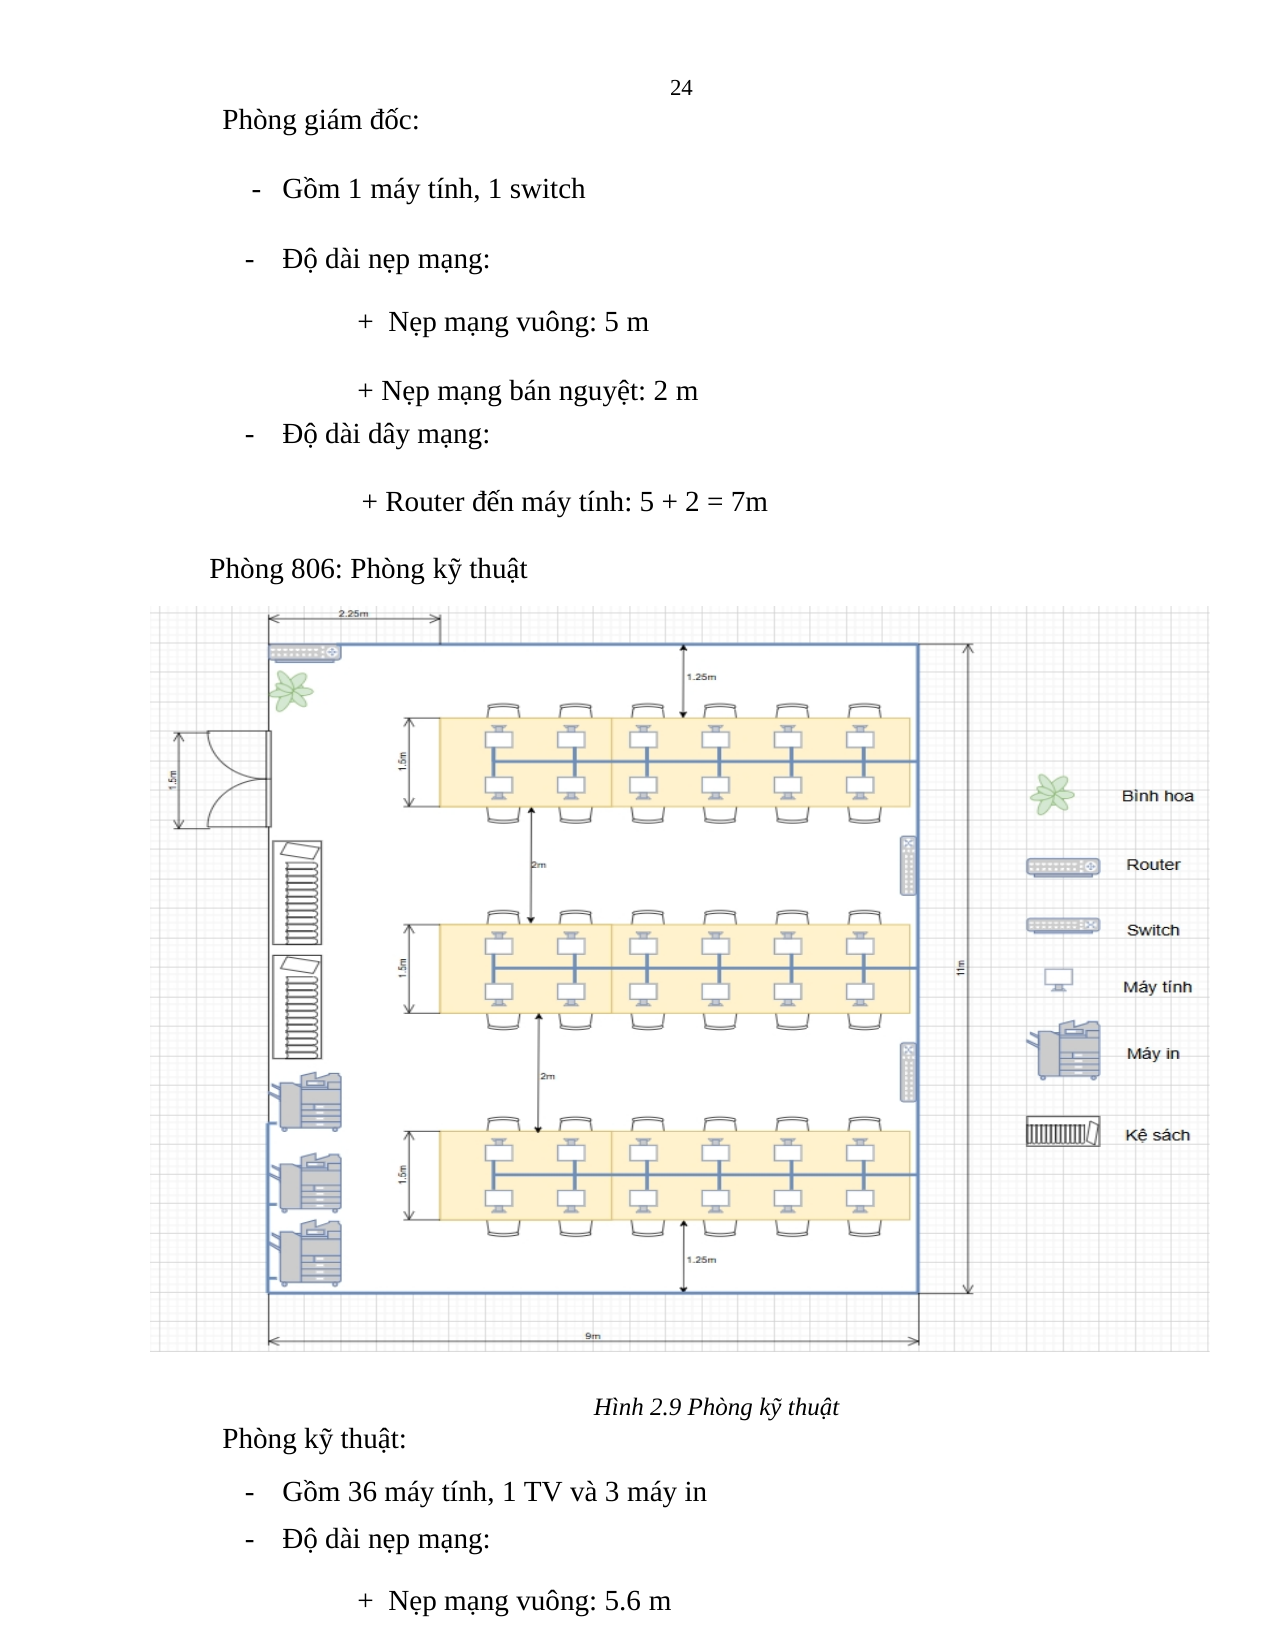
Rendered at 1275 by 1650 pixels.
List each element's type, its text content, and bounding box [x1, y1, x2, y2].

text + Nẹp mạng bán nguyệt: 2 m [357, 373, 1210, 407]
text Phòng kỹ thuật: [222, 1421, 1210, 1455]
list Gồm 1 máy tính, 1 switch [251, 172, 1210, 205]
text + Router đến máy tính: 5 + 2 = 7m [150, 484, 1210, 517]
text Phòng giám đốc: [222, 102, 1210, 136]
list Độ dài dây mạng: [244, 417, 1210, 450]
list Độ dài nẹp mạng: [244, 1521, 1210, 1554]
list Gồm 36 máy tính, 1 TV và 3 máy in [244, 1474, 1210, 1507]
text + Nẹp mạng vuông: 5 m [357, 304, 1210, 337]
text Phòng 806: Phòng kỹ thuật [150, 551, 1210, 584]
text + Nẹp mạng vuông: 5.6 m [357, 1583, 1210, 1616]
list Độ dài nẹp mạng: [244, 241, 1210, 274]
text Hình 2.9 Phòng kỹ thuật [222, 1392, 1210, 1421]
picture [150, 606, 1210, 1352]
